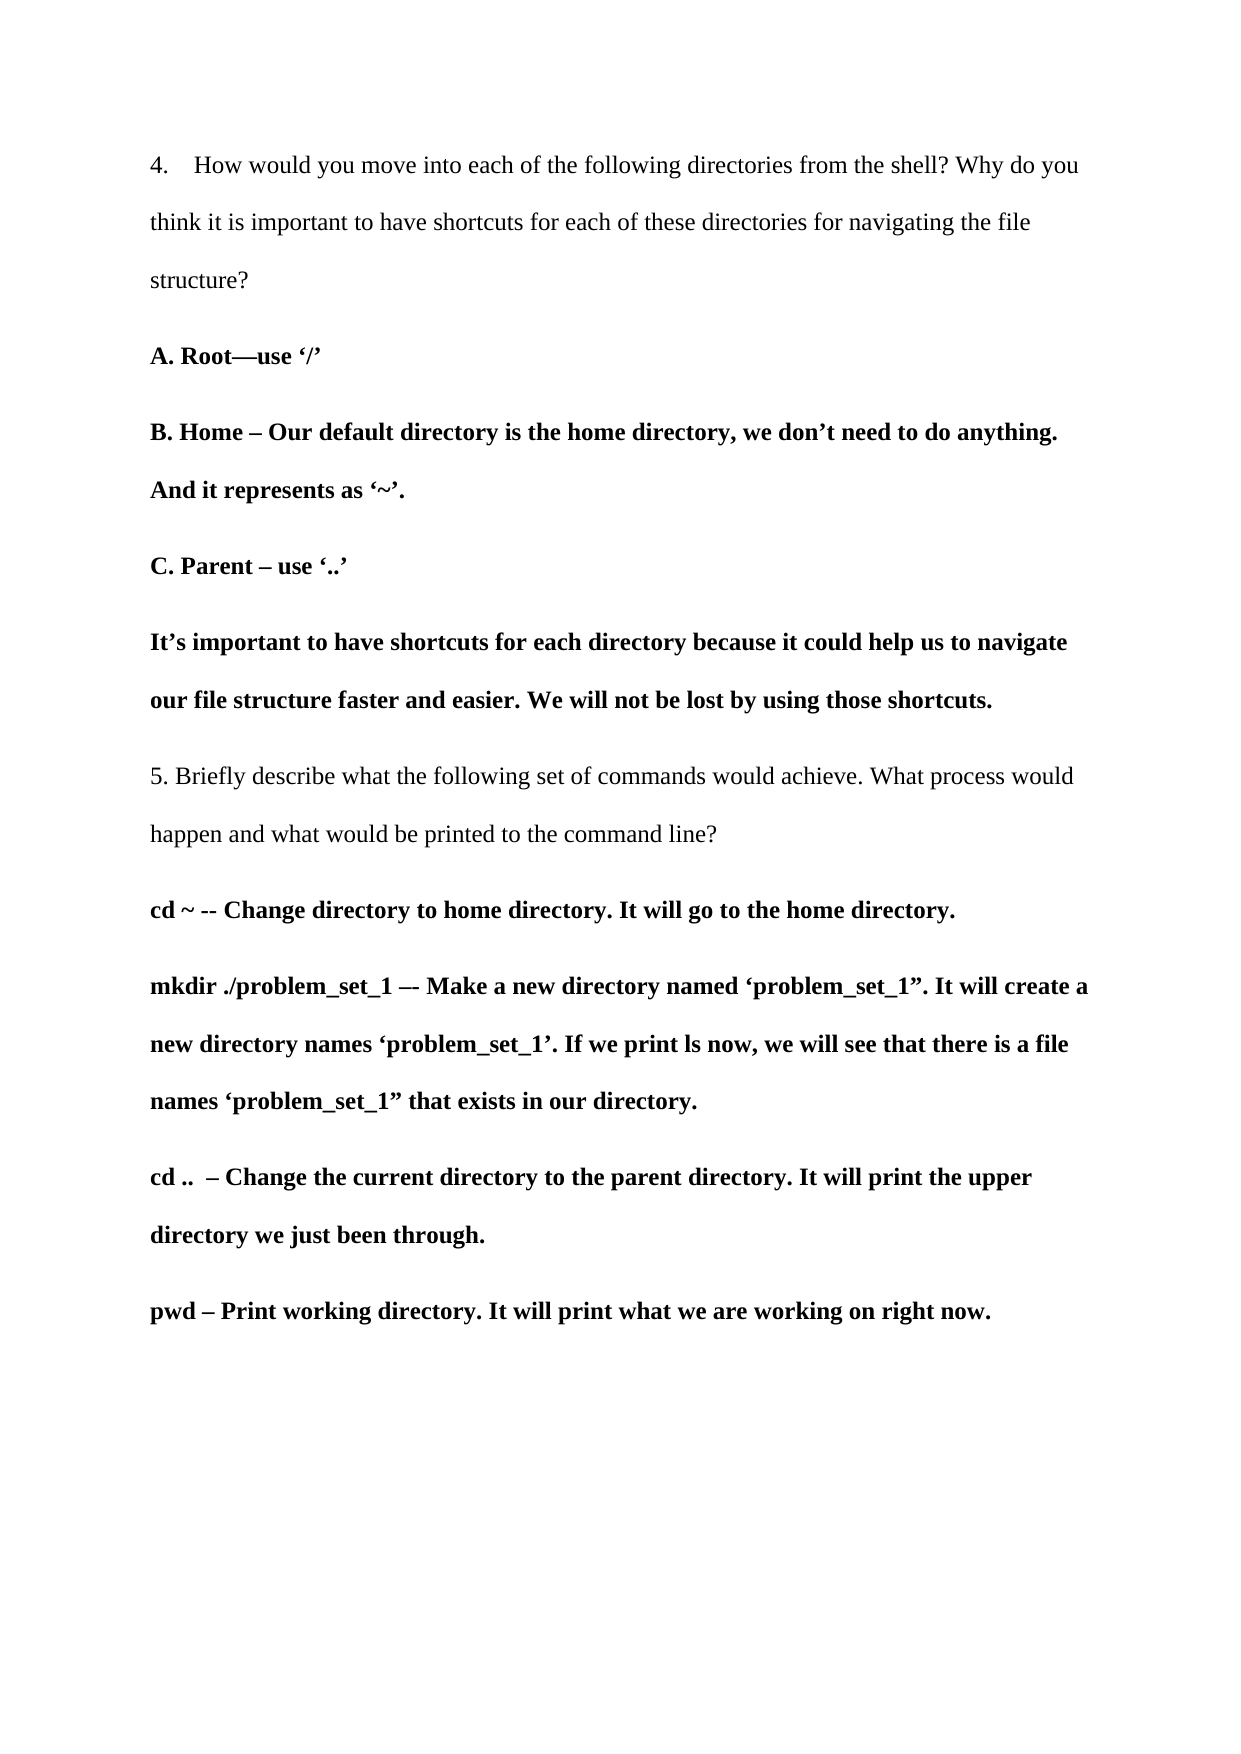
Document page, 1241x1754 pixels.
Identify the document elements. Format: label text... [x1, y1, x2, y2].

text 5. Briefly describe what the following set of commands would achieve. What process would happen and what would be printed to the command line? [150, 761, 1090, 847]
text pwd – Print working directory. It will print what we are working on right now. [150, 1296, 1090, 1325]
text C. Parent – use ‘..’ [150, 551, 1090, 580]
text cd ~ -- Change directory to home directory. It will go to the home directory. [150, 895, 1090, 924]
text B. Home – Our default directory is the home directory, we don’t need to do anything. And it represents as ‘~’. [150, 417, 1090, 504]
text cd .. – Change the current directory to the parent directory. It will print the upper directory we just been through. [150, 1162, 1090, 1249]
text A. Root—use ‘/’ [150, 341, 1090, 370]
text 4. How would you move into each of the following directories from the shell? Why do you think it is important to have shortcuts for each of these directories for navigating the file structure? [150, 150, 1090, 294]
text mkdir ./problem_set_1 –- Make a new directory named ‘problem_set_1”. It will create a new directory names ‘problem_set_1’. If we print ls now, we will see that there is a file names ‘problem_set_1” that exists in our directory. [150, 971, 1090, 1115]
text It’s important to have shortcuts for each directory because it could help us to navigate our file structure faster and easier. We will not be lost by using those shortcuts. [150, 627, 1090, 714]
